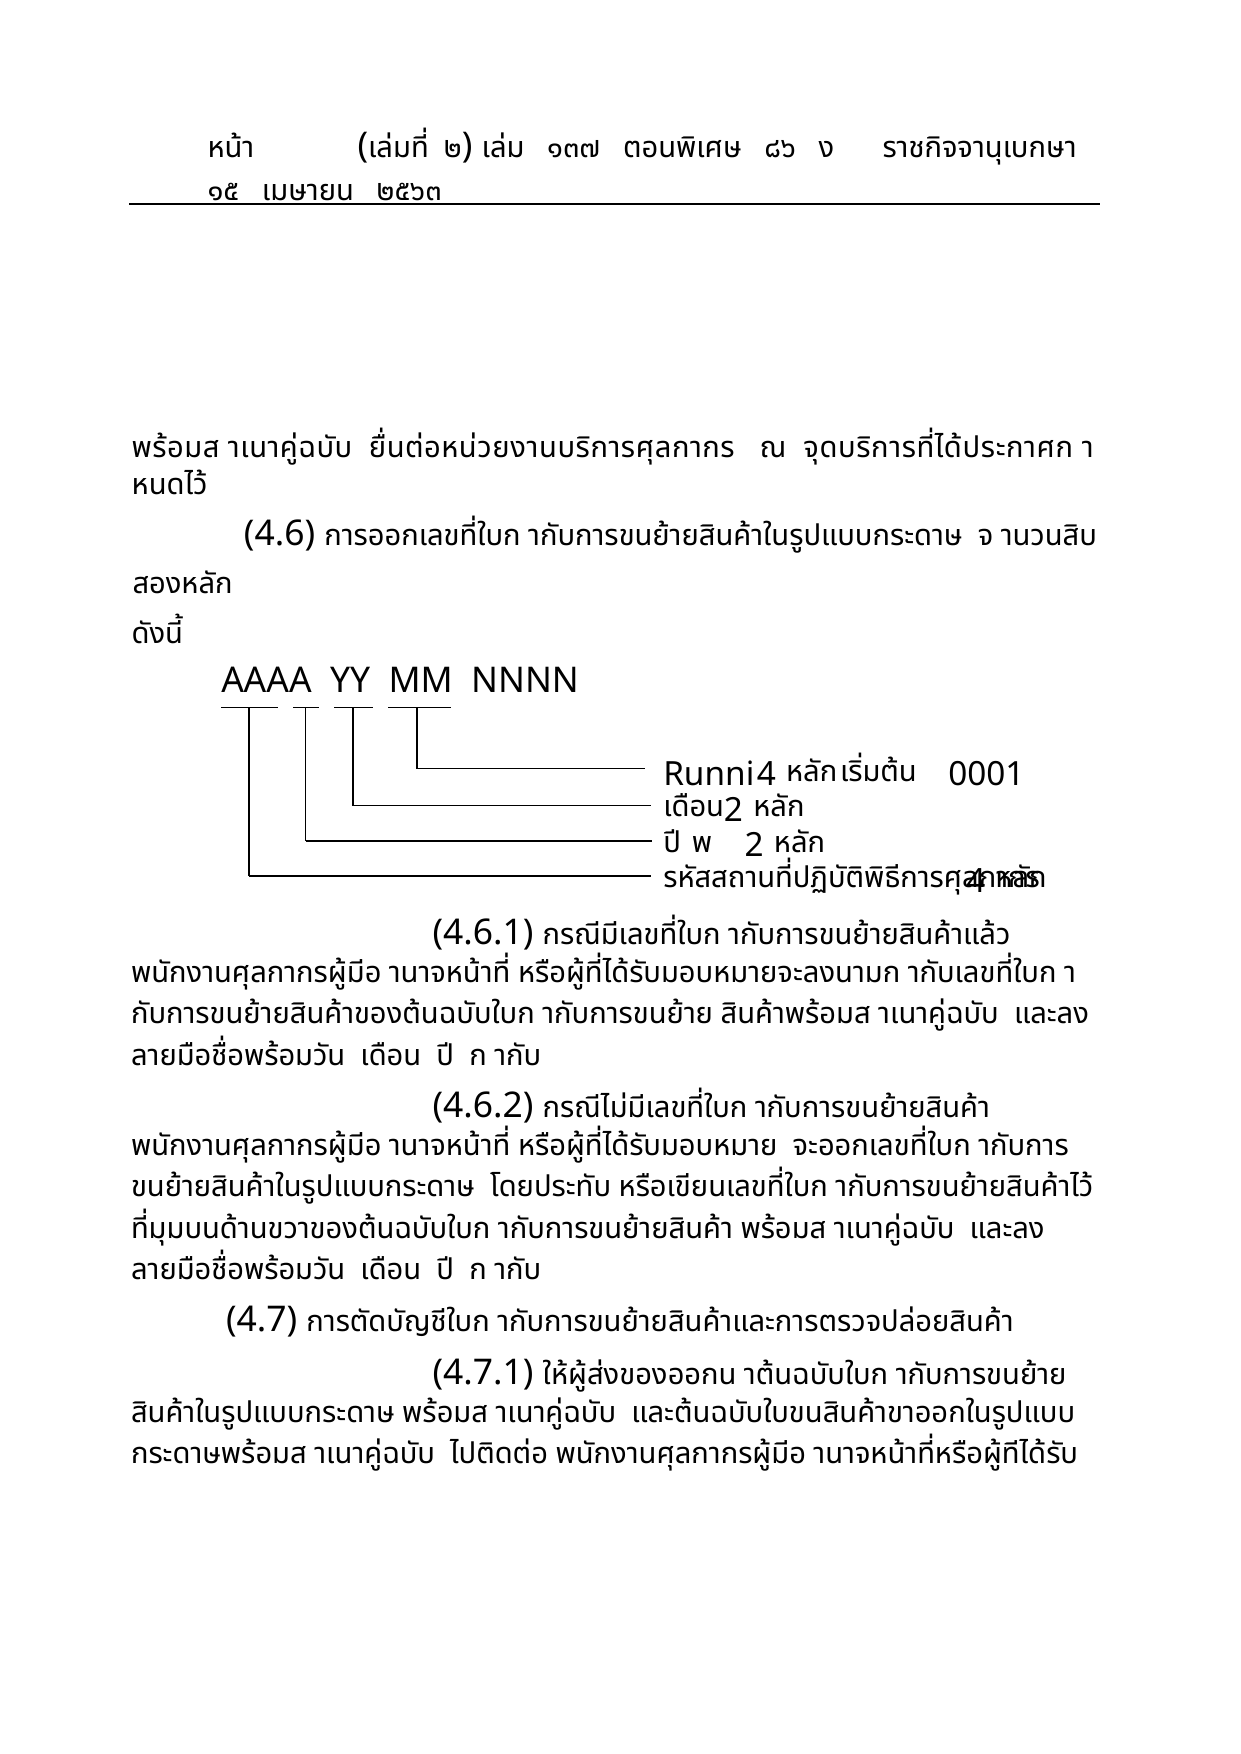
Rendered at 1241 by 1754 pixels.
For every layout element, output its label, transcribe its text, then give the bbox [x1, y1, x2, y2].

text ดังนี้ [131, 610, 1095, 652]
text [131, 424, 1095, 507]
text (4.6.2) กรณีไม่มีเลขที่ใบก ากับการขนย้ายสินค้า พนักงานศุลกากรผู้มีอ านาจหน้าที่ หรือผู้ที่ได้รับมอบหมาย จะออกเลขที่ใบก ากับการขนย้ายสินค้าในรูปแบบกระดาษ โดยประทับ หรือเขียนเลขที่ใบก ากับการขนย้ายสินค้าไว้ที่มุมบนด้านขวาของต้นฉบับใบก ากับการขนย้ายสินค้า พร้อมส าเนาคู่ฉบับ และลงลายมือชื่อพร้อมวัน เดือน ปี ก ากับ [131, 1079, 1096, 1293]
text (4.6) การออกเลขที่ใบก ากับการขนย้ายสินค้าในรูปแบบกระดาษ จ านวนสิบสองหลัก [132, 508, 1097, 606]
text AAAA YY MM NNNN [221, 656, 1095, 702]
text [131, 1346, 1096, 1477]
text (4.7) การตัดบัญชีใบก ากับการขนย้ายสินค้าและการตรวจปล่อยสินค้า [132, 1293, 1097, 1341]
text (4.6.1) กรณีมีเลขที่ใบก ากับการขนย้ายสินค้าแล้ว พนักงานศุลกากรผู้มีอ านาจหน้าที่ หรือผู้ที่ได้รับมอบหมายจะลงนามก ากับเลขที่ใบก ากับการขนย้ายสินค้าของต้นฉบับใบก ากับการขนย้าย สินค้าพร้อมส าเนาคู่ฉบับ และลงลายมือชื่อพร้อมวัน เดือน ปี ก ากับ [131, 906, 1096, 1078]
